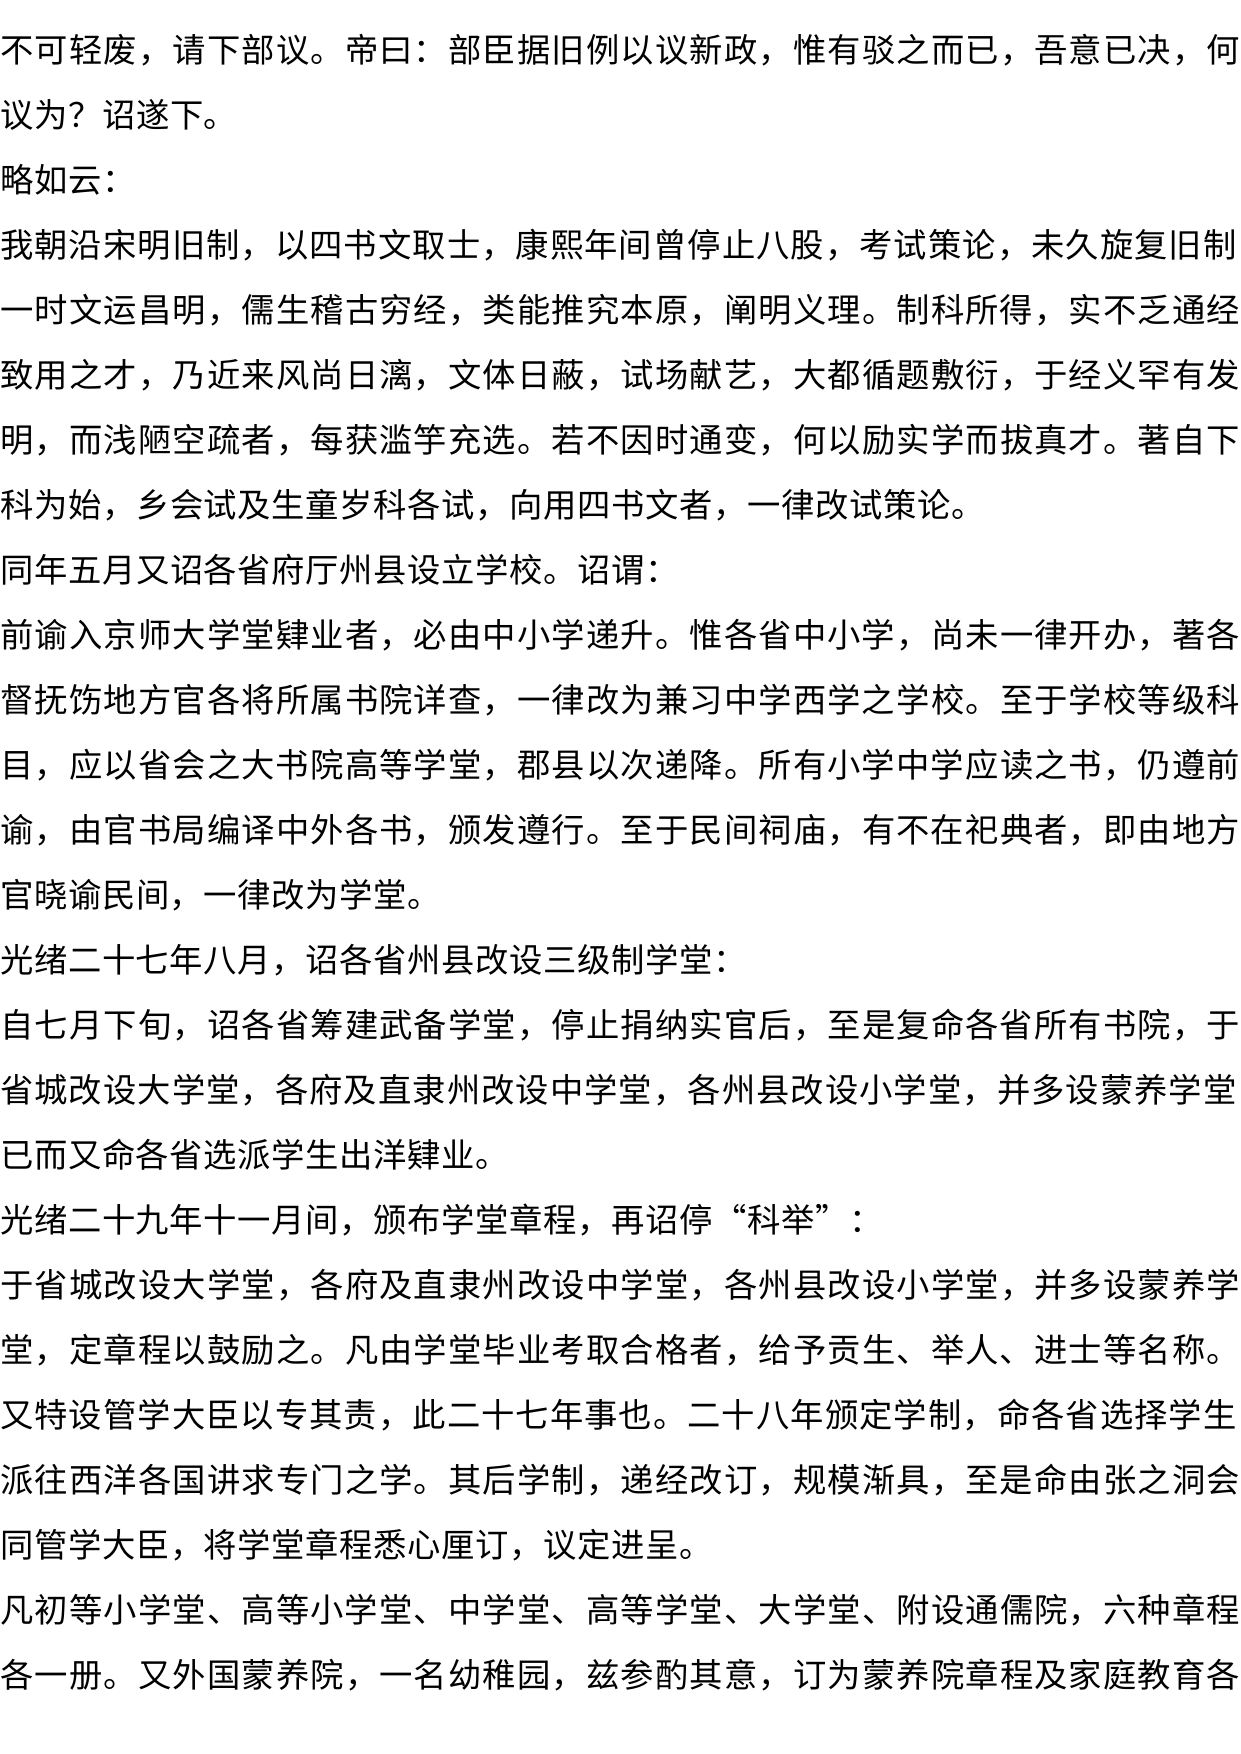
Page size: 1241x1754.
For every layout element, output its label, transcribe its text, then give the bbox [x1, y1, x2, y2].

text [0, 16, 1240, 146]
text 略如云： [0, 146, 1240, 211]
text 自七月下旬，诏各省筹建武备学堂，停止捐纳实官后，至是复命各省所有书院，于省城改设大学堂，各府及直隶州改设中学堂，各州县改设小学堂，并多设蒙养学堂，已而又命各省选派学生出洋肄业。 [0, 991, 1240, 1186]
text 光绪二十七年八月，诏各省州县改设三级制学堂： [0, 926, 1240, 991]
text 于省城改设大学堂，各府及直隶州改设中学堂，各州县改设小学堂，并多设蒙养学堂，定章程以鼓励之。凡由学堂毕业考取合格者，给予贡生、举人、进士等名称。又特设管学大臣以专其责，此二十七年事也。二十八年颁定学制，命各省选择学生，派往西洋各国讲求专门之学。其后学制，递经改订，规模渐具，至是命由张之洞会同管学大臣，将学堂章程悉心厘订，议定进呈。 [0, 1251, 1240, 1576]
text 前谕入京师大学堂肄业者，必由中小学递升。惟各省中小学，尚未一律开办，著各督抚饬地方官各将所属书院详查，一律改为兼习中学西学之学校。至于学校等级科目，应以省会之大书院高等学堂，郡县以次递降。所有小学中学应读之书，仍遵前谕，由官书局编译中外各书，颁发遵行。至于民间祠庙，有不在祀典者，即由地方官晓谕民间，一律改为学堂。 [0, 601, 1240, 926]
text 我朝沿宋明旧制，以四书文取士，康熙年间曾停止八股，考试策论，未久旋复旧制。一时文运昌明，儒生稽古穷经，类能推究本原，阐明义理。制科所得，实不乏通经致用之才，乃近来风尚日漓，文体日蔽，试场献艺，大都循题敷衍，于经义罕有发明，而浅陋空疏者，每获滥竽充选。若不因时通变，何以励实学而拔真才。著自下科为始，乡会试及生童岁科各试，向用四书文者，一律改试策论。 [0, 211, 1240, 536]
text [0, 1576, 1240, 1706]
text 光绪二十九年十一月间，颁布学堂章程，再诏停“科举”： [0, 1186, 1240, 1251]
text 同年五月又诏各省府厅州县设立学校。诏谓： [0, 536, 1240, 601]
